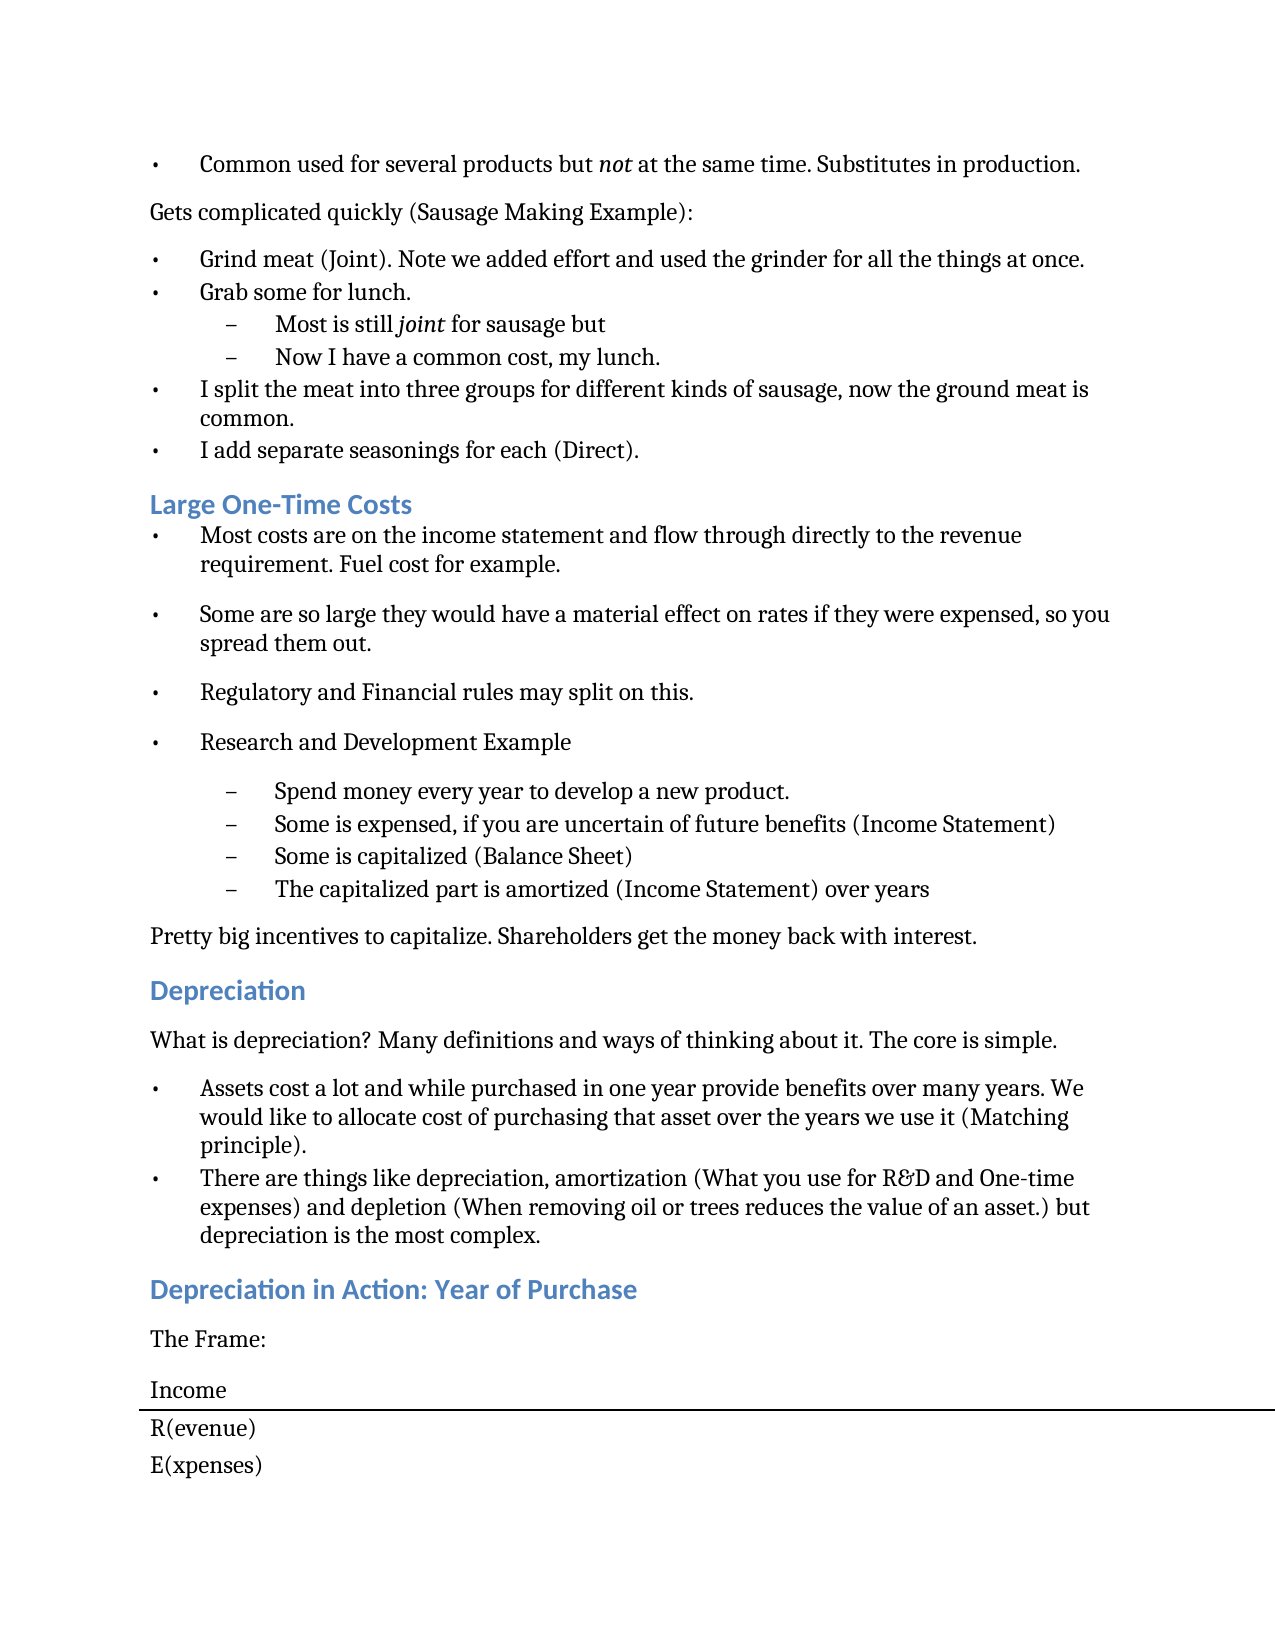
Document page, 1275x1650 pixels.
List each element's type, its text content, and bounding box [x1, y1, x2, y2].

list Most costs are on the income statement and flow through directly to the revenue requirement. Fuel cost for example. [150, 521, 1125, 579]
table_cell E(xpenses) [139, 1447, 1275, 1483]
table_header Income [139, 1373, 1275, 1409]
list Some is capitalized (Balance Sheet) [225, 842, 1125, 871]
list Common used for several products but not at the same time. Substitutes in production. [150, 150, 1125, 179]
text The Frame: [150, 1325, 1125, 1354]
list Most is still joint for sausage but [225, 310, 1125, 339]
list Some is expensed, if you are uncertain of future benefits (Income Statement) [225, 810, 1125, 838]
subtitle Depreciation in Action: Year of Purchase [150, 1271, 1125, 1306]
list Grab some for lunch. [150, 277, 1125, 306]
table_cell R(evenue) [139, 1411, 1275, 1447]
list I add separate seasonings for each (Direct). [150, 436, 1125, 465]
list Spend money every year to develop a new product. [225, 777, 1125, 806]
text What is depreciation? Many definitions and ways of thinking about it. The core is simple. [150, 1026, 1125, 1055]
list Assets cost a lot and while purchased in one year provide benefits over many years. We would like to allocate cost of purchasing that asset over the years we use it (Matching principle). [150, 1074, 1125, 1160]
list Grind meat (Joint). Note we added effort and used the grinder for all the things at once. [150, 245, 1125, 274]
subtitle Depreciation [150, 972, 1125, 1007]
list Research and Development Example [150, 728, 1125, 756]
list Now I have a common cost, my lunch. [225, 342, 1125, 371]
text Gets complicated quickly (Sausage Making Example): [150, 197, 1125, 226]
list There are things like depreciation, amortization (What you use for R&D and One-time expenses) and depletion (When removing oil or trees reduces the value of an asset.) but depreciation is the most complex. [150, 1164, 1125, 1250]
text Pretty big incentives to capitalize. Shareholders get the money back with interest. [150, 922, 1125, 951]
list I split the meat into three groups for different kinds of sausage, now the ground meat is common. [150, 375, 1125, 432]
list Some are so large they would have a material effect on rates if they were expensed, so you spread them out. [150, 600, 1125, 657]
subtitle Large One-Time Costs [150, 486, 1125, 521]
list Regulatory and Financial rules may split on this. [150, 678, 1125, 707]
list The capitalized part is amortized (Income Statement) over years [225, 875, 1125, 903]
